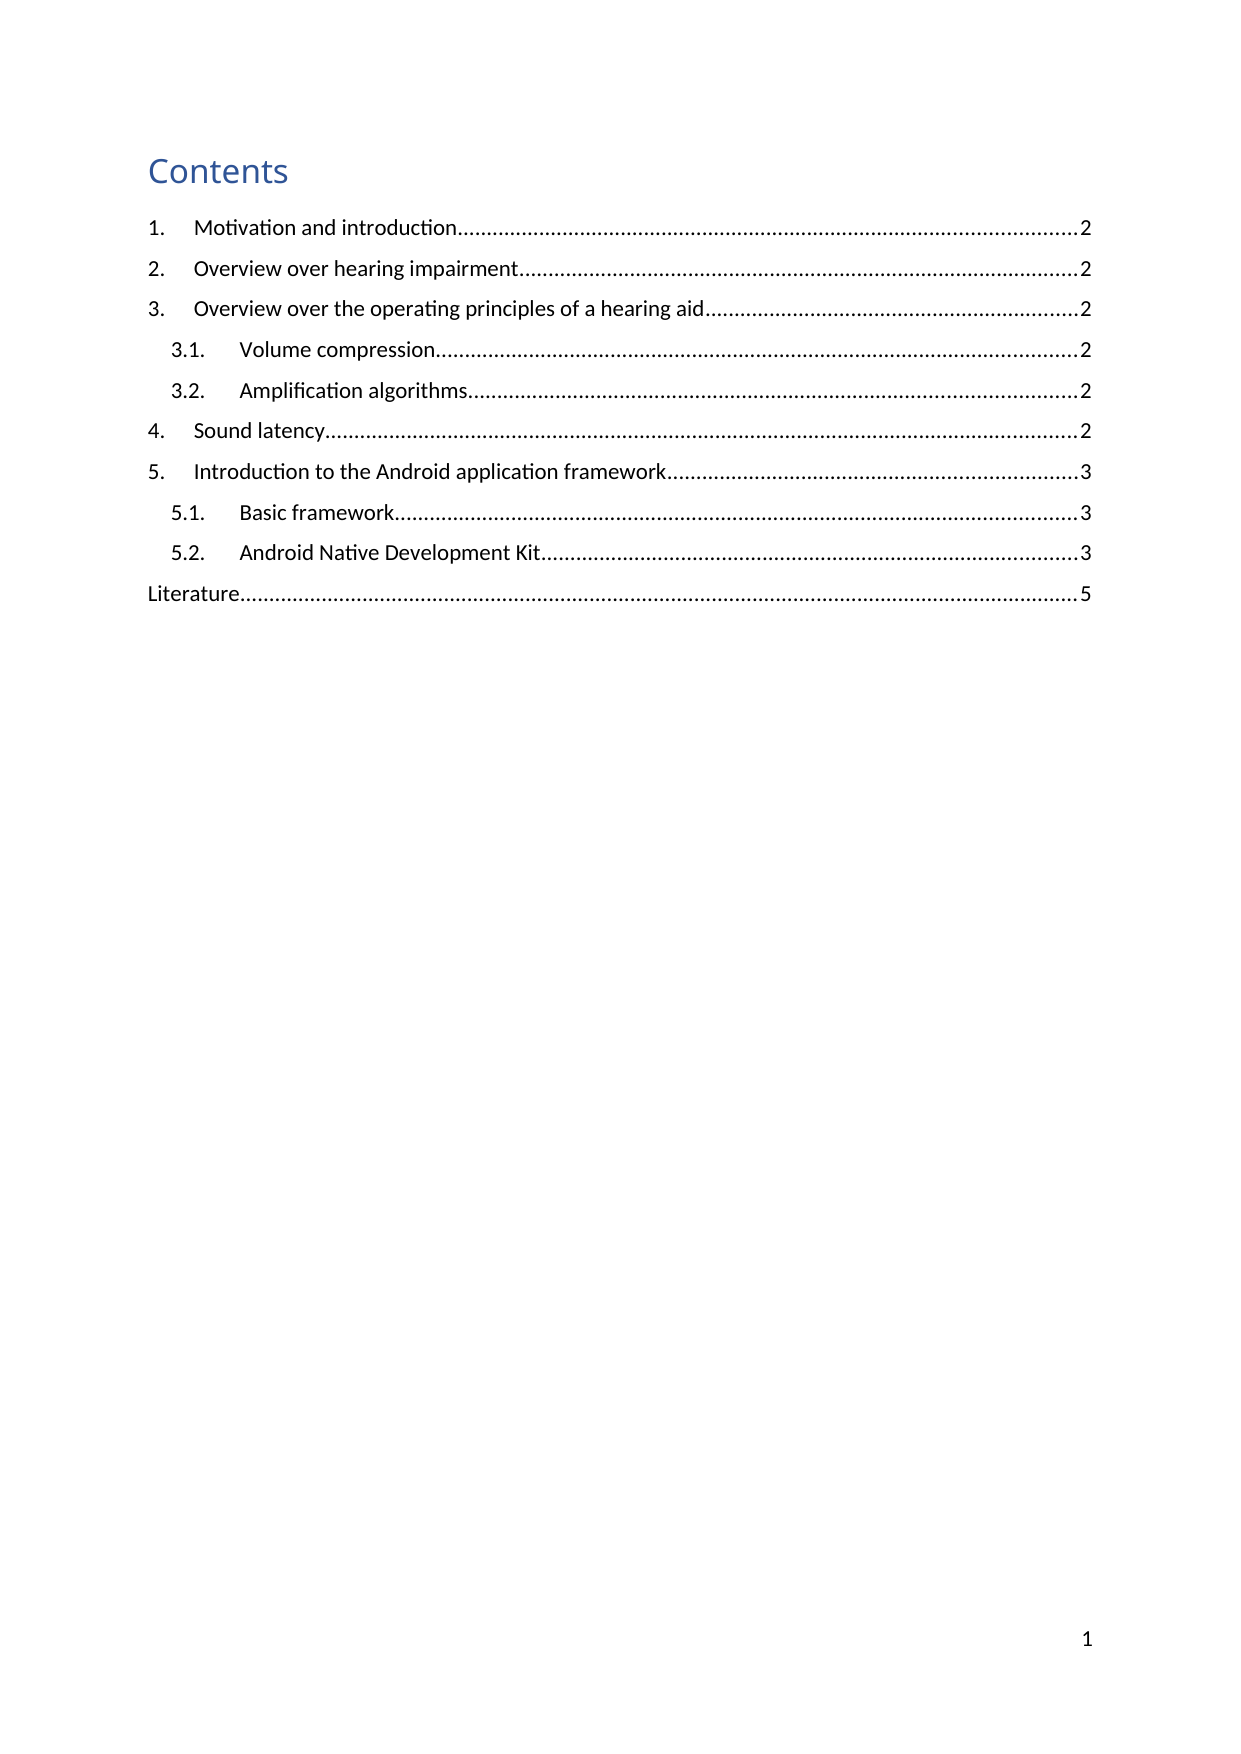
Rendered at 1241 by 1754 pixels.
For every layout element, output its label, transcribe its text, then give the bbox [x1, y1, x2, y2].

text 5.1. Basic framework 3 [171, 498, 1093, 526]
text 1. Motivation and introduction 2 [148, 213, 1093, 241]
text 5. Introduction to the Android application framework 3 [148, 457, 1093, 485]
text Literature 5 [148, 579, 1093, 607]
text Contents [148, 148, 1093, 193]
text 3.1. Volume compression 2 [171, 335, 1093, 363]
text 5.2. Android Native Development Kit 3 [171, 538, 1093, 566]
text 4. Sound latency 2 [148, 416, 1093, 444]
text 3. Overview over the operating principles of a hearing aid 2 [148, 294, 1093, 322]
text 2. Overview over hearing impairment 2 [148, 254, 1093, 282]
text 3.2. Amplification algorithms 2 [171, 376, 1093, 404]
